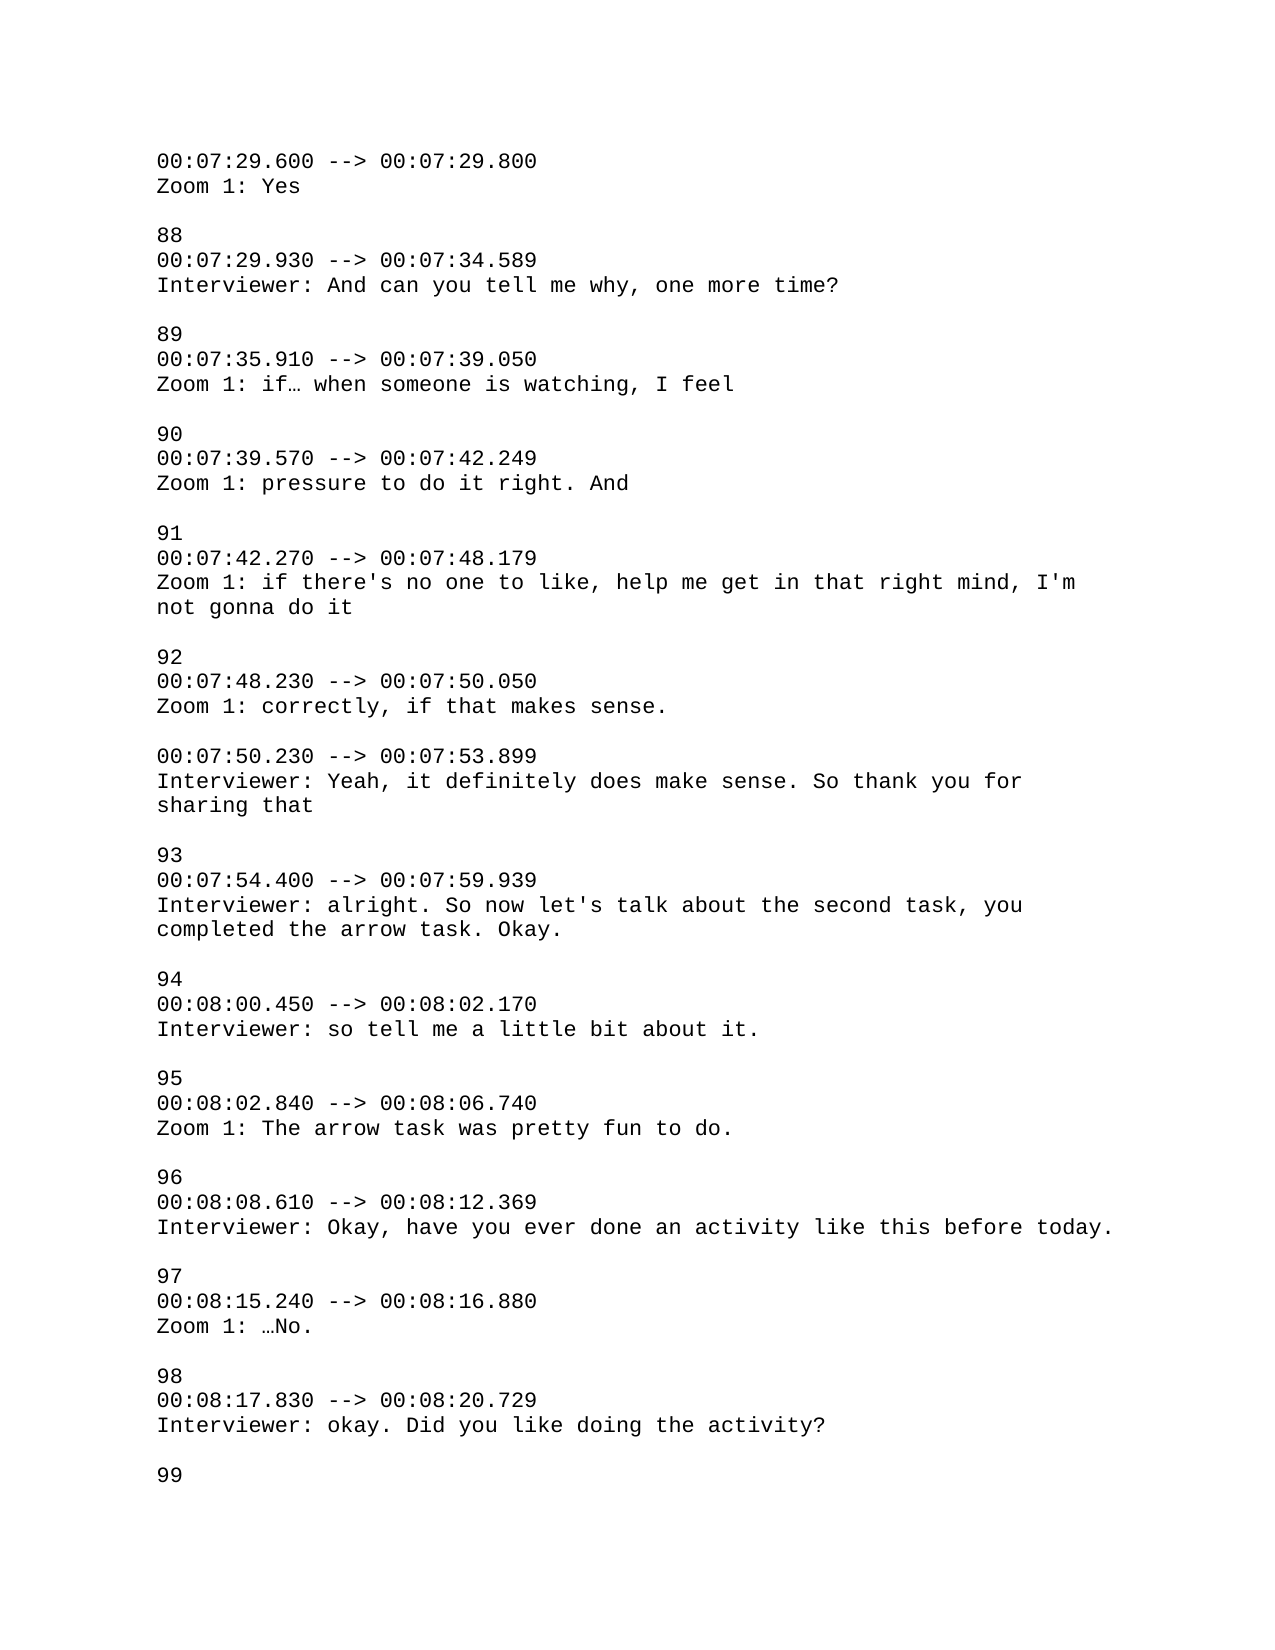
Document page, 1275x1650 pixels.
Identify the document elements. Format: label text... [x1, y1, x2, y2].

text 00:08:17.830 --> 00:08:20.729 [156, 1389, 1118, 1414]
text 88 [156, 224, 1118, 249]
text 00:07:54.400 --> 00:07:59.939 [156, 869, 1118, 894]
text Zoom 1: The arrow task was pretty fun to do. [156, 1117, 1118, 1142]
text 93 [156, 844, 1118, 869]
text Zoom 1: if there's no one to like, help me get in that right mind, I'm not gonna do it [156, 571, 1118, 621]
text 00:07:50.230 --> 00:07:53.899 [156, 745, 1118, 770]
text Zoom 1: …No. [156, 1315, 1118, 1340]
text Zoom 1: Yes [156, 175, 1118, 199]
text 00:07:29.930 --> 00:07:34.589 [156, 249, 1118, 274]
text 00:08:15.240 --> 00:08:16.880 [156, 1290, 1118, 1315]
text 00:08:08.610 --> 00:08:12.369 [156, 1191, 1118, 1216]
text 00:08:00.450 --> 00:08:02.170 [156, 993, 1118, 1018]
text Interviewer: alright. So now let's talk about the second task, you completed the arrow task. Okay. [156, 894, 1118, 943]
text 96 [156, 1166, 1118, 1191]
text 00:07:35.910 --> 00:07:39.050 [156, 348, 1118, 373]
text 92 [156, 646, 1118, 671]
text 00:07:42.270 --> 00:07:48.179 [156, 547, 1118, 571]
text 98 [156, 1365, 1118, 1389]
text 00:07:39.570 --> 00:07:42.249 [156, 447, 1118, 472]
text 99 [156, 1464, 1118, 1489]
text Zoom 1: pressure to do it right. And [156, 472, 1118, 497]
text 94 [156, 968, 1118, 993]
text 00:07:48.230 --> 00:07:50.050 [156, 671, 1118, 695]
text Interviewer: Yeah, it definitely does make sense. So thank you for sharing that [156, 770, 1118, 819]
text 90 [156, 423, 1118, 447]
text 95 [156, 1067, 1118, 1092]
text Zoom 1: correctly, if that makes sense. [156, 695, 1118, 720]
text 89 [156, 323, 1118, 348]
text Interviewer: Okay, have you ever done an activity like this before today. [156, 1216, 1118, 1241]
text Interviewer: okay. Did you like doing the activity? [156, 1414, 1118, 1439]
text 97 [156, 1266, 1118, 1290]
text Interviewer: And can you tell me why, one more time? [156, 274, 1118, 299]
text 00:08:02.840 --> 00:08:06.740 [156, 1092, 1118, 1117]
text 00:07:29.600 --> 00:07:29.800 [156, 150, 1118, 175]
text Interviewer: so tell me a little bit about it. [156, 1018, 1118, 1042]
text 91 [156, 522, 1118, 547]
text Zoom 1: if… when someone is watching, I feel [156, 373, 1118, 398]
